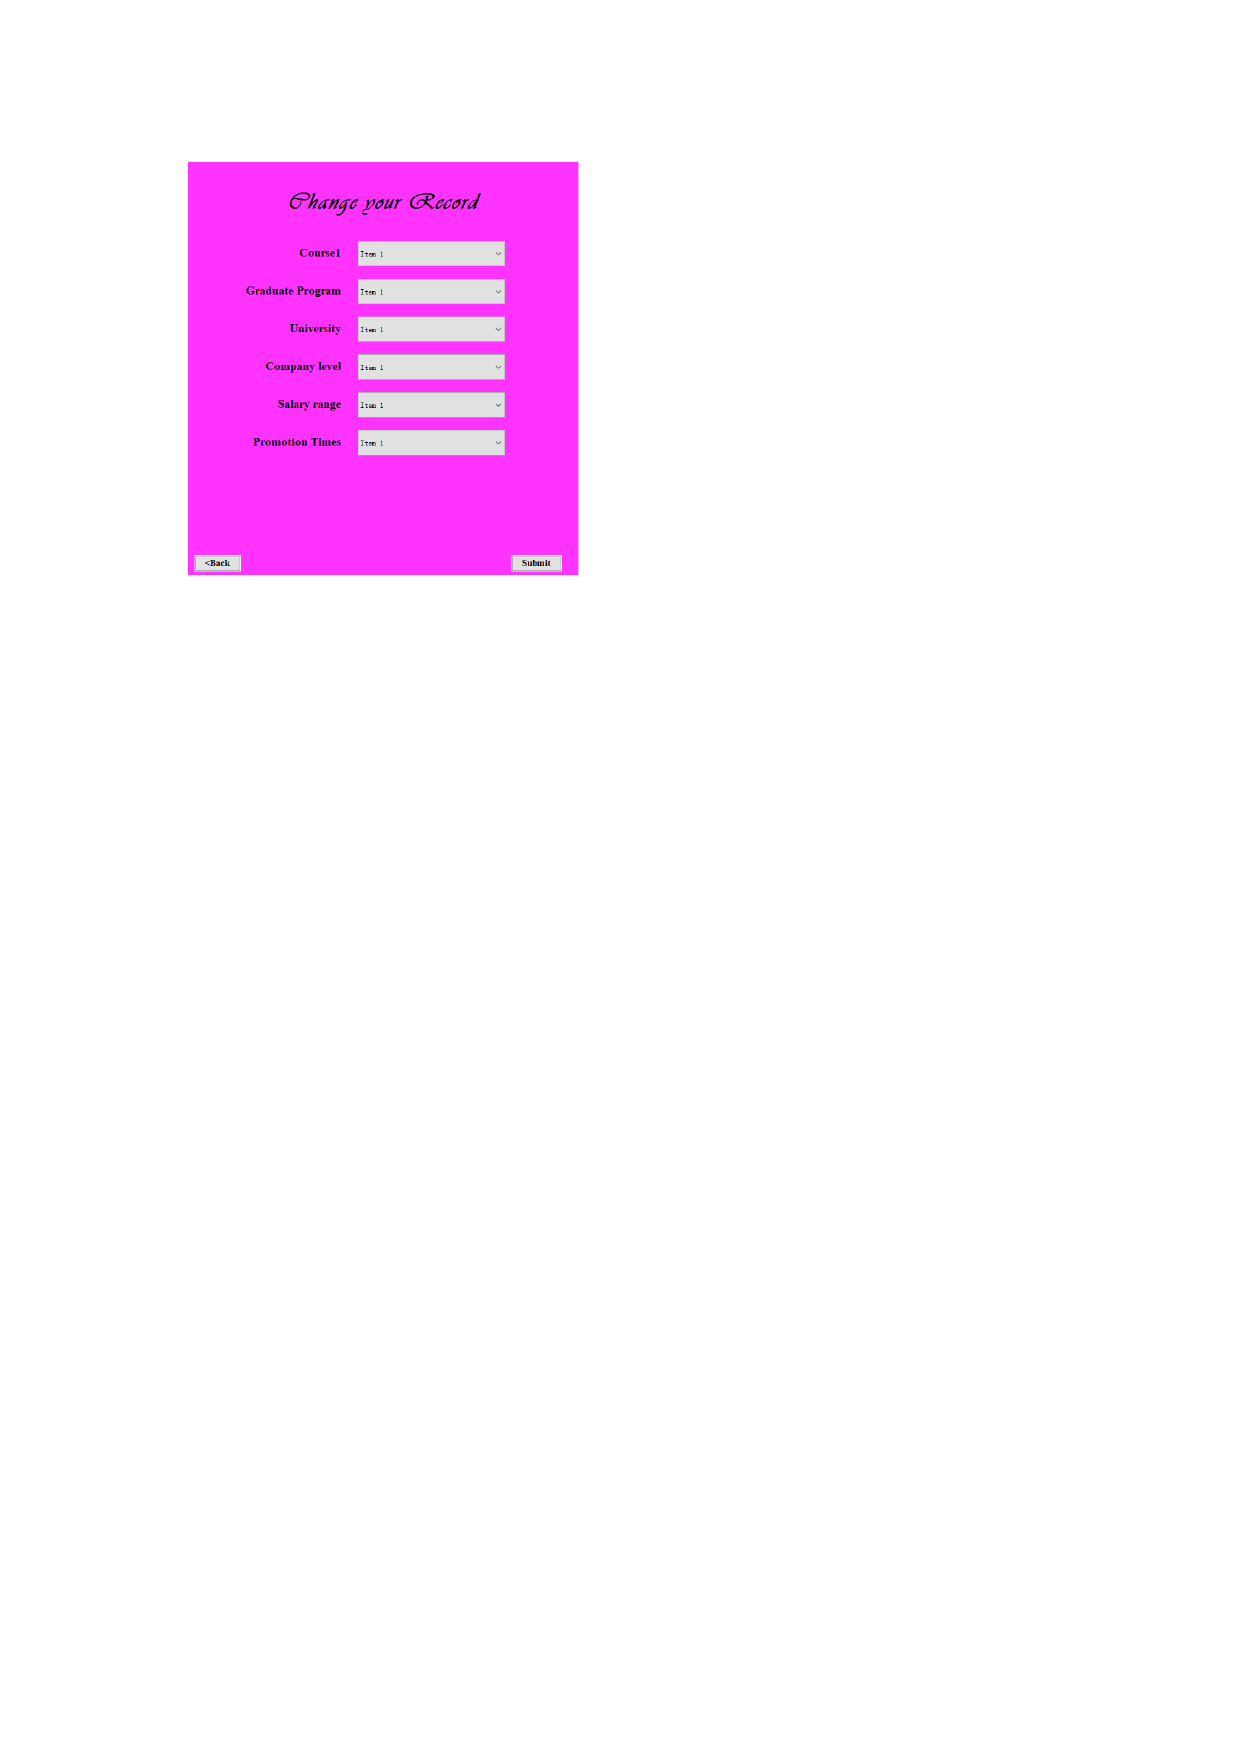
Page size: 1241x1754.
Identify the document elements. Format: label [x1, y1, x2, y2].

picture [187, 162, 579, 575]
